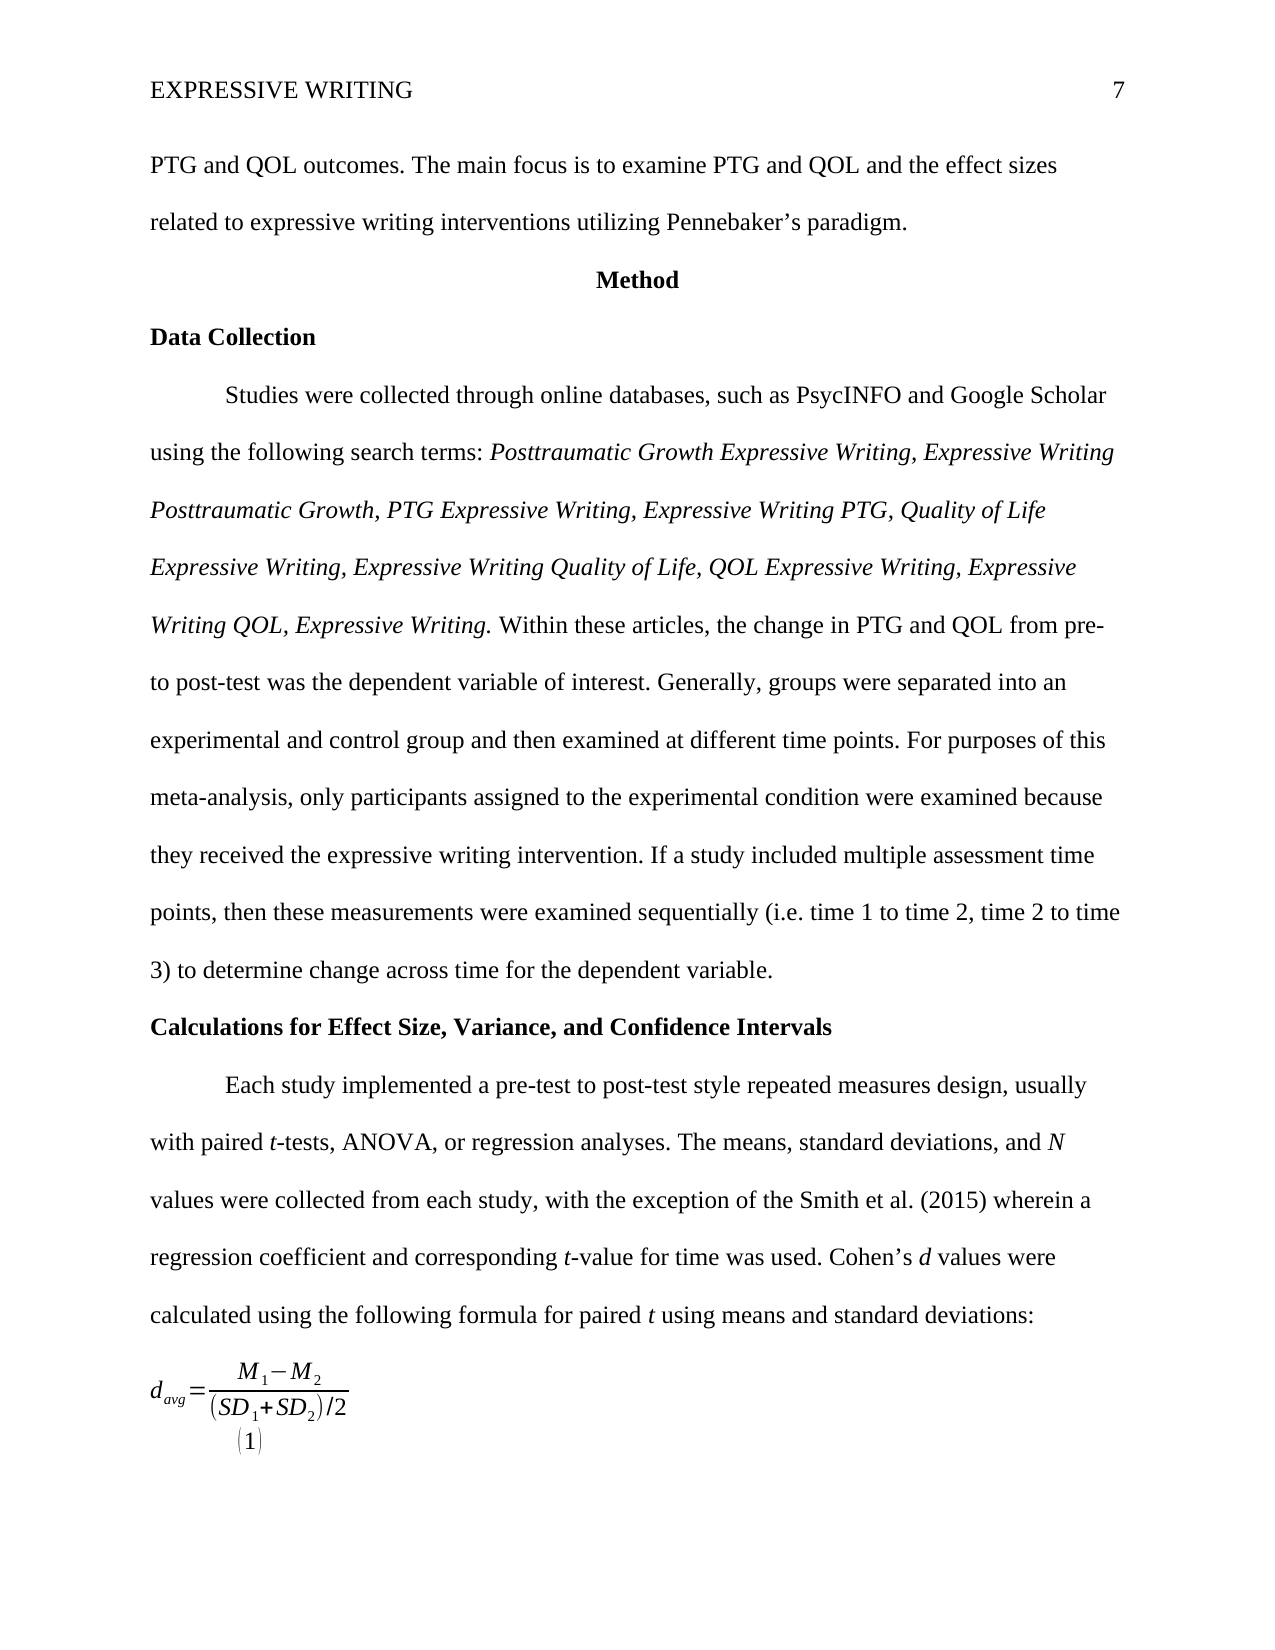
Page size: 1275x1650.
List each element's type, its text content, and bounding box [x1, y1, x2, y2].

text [150, 150, 1125, 236]
text Method [150, 265, 1125, 294]
text Data Collection [150, 322, 1125, 351]
text Each study implemented a pre-test to post-test style repeated measures design, usually with paired t-tests, ANOVA, or regression analyses. The means, standard deviations, and N values were collected from each study, with the exception of the Smith et al. (2015) wherein a regression coefficient and corresponding t-value for time was used. Cohen’s d values were calculated using the following formula for paired t using means and standard deviations: [150, 1070, 1125, 1329]
text Calculations for Effect Size, Variance, and Confidence Intervals [150, 1012, 1125, 1041]
text Studies were collected through online databases, such as PsycINFO and Google Scholar using the following search terms: Posttraumatic Growth Expressive Writing, Expressive Writing Posttraumatic Growth, PTG Expressive Writing, Expressive Writing PTG, Quality of Life Expressive Writing, Expressive Writing Quality of Life, QOL Expressive Writing, Expressive Writing QOL, Expressive Writing. Within these articles, the change in PTG and QOL from pre- to post-test was the dependent variable of interest. Generally, groups were separated into an experimental and control group and then examined at different time points. For purposes of this meta-analysis, only participants assigned to the experimental condition were examined because they received the expressive writing intervention. If a study included multiple assessment time points, then these measurements were examined sequentially (i.e. time 1 to time 2, time 2 to time 3) to determine change across time for the dependent variable. [150, 380, 1125, 984]
